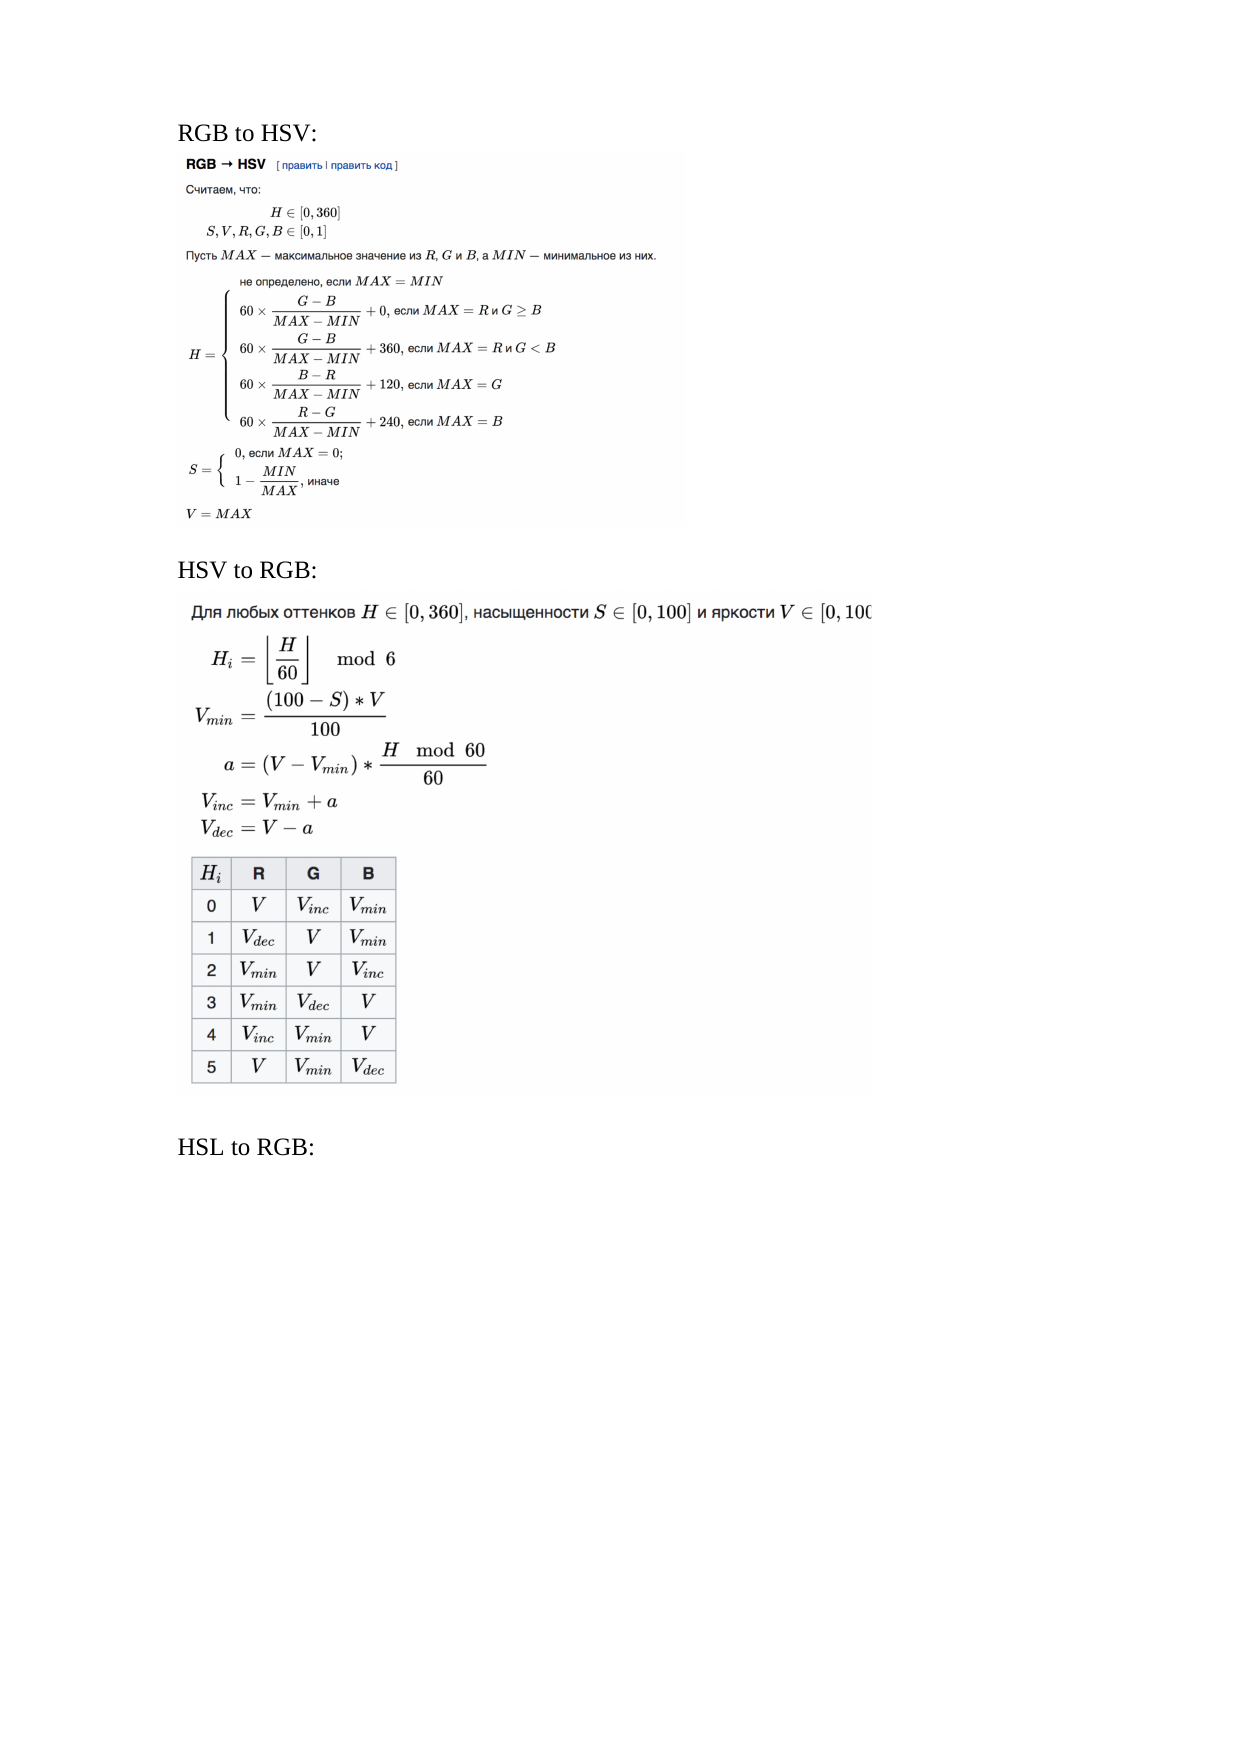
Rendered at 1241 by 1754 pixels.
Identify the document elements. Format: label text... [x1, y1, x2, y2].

text HSL to RGB: [177, 1132, 1152, 1161]
text RGB to HSV: [177, 118, 1152, 147]
picture [177, 589, 872, 1094]
picture [177, 151, 687, 527]
